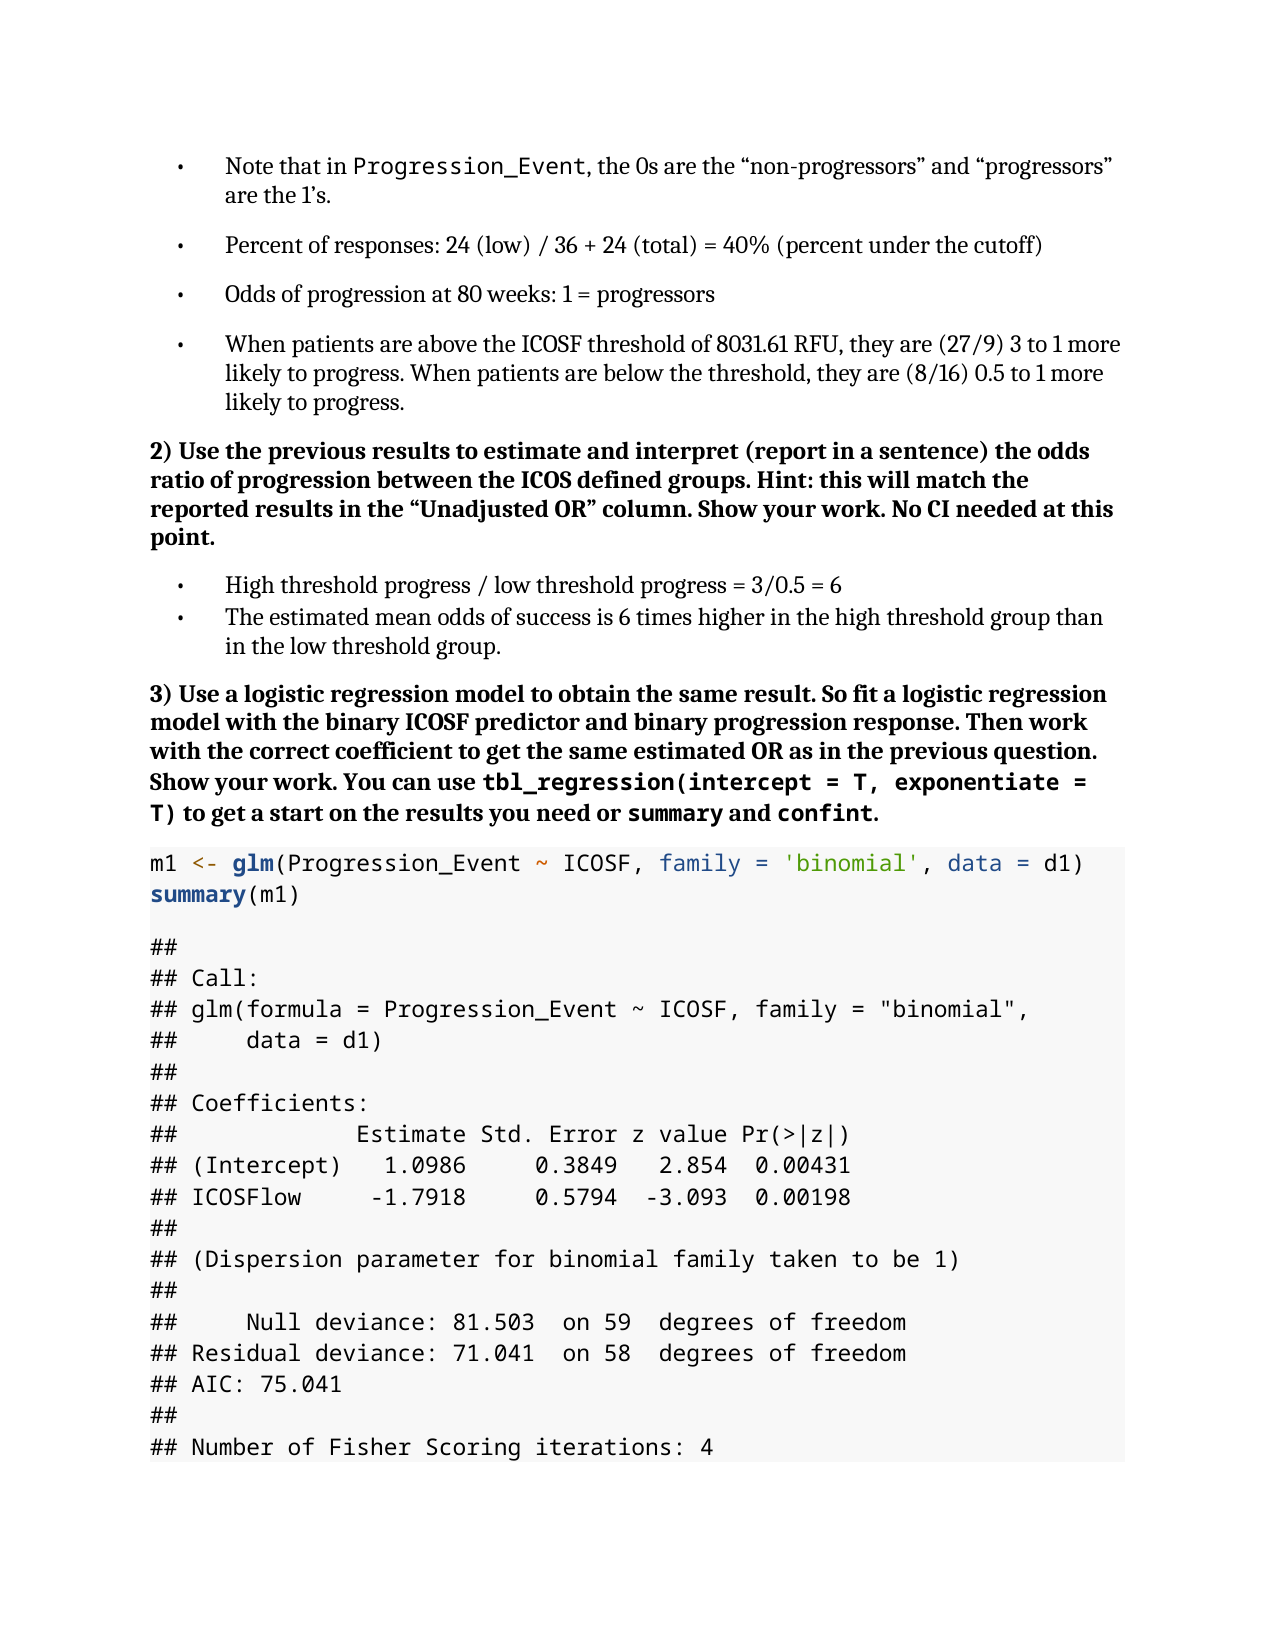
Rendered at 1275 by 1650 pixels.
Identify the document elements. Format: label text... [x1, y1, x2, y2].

list Percent of responses: 24 (low) / 36 + 24 (total) = 40% (percent under the cutoff) [175, 231, 1125, 259]
text 3) Use a logistic regression model to obtain the same result. So fit a logistic regression model with the binary ICOSF predictor and binary progression response. Then work with the correct coefficient to get the same estimated OR as in the previous question. Show your work. You can use tbl_regression(intercept = T, exponentiate = T) to get a start on the results you need or summary and confint. [150, 679, 1125, 828]
text m1 <- glm(Progression_Event ~ ICOSF, family = 'binomial', data = d1) summary(m1) [301, 847, 1125, 909]
list Odds of progression at 80 weeks: 1 = progressors [175, 280, 1125, 309]
text 2) Use the previous results to estimate and interpret (report in a sentence) the odds ratio of progression between the ICOS defined groups. Hint: this will match the reported results in the “Unadjusted OR” column. Show your work. No CI needed at this point. [150, 437, 1125, 552]
list Note that in Progression_Event, the 0s are the “non-progressors” and “progressors” are the 1’s. [175, 150, 1125, 210]
list High threshold progress / low threshold progress = 3/0.5 = 6 [175, 571, 1125, 599]
list When patients are above the ICOSF threshold of 8031.61 RFU, they are (27/9) 3 to 1 more likely to progress. When patients are below the threshold, they are (8/16) 0.5 to 1 more likely to progress. [175, 330, 1125, 416]
text ## ## Call: ## glm(formula = Progression_Event ~ ICOSF, family = "binomial", ## data = d1) ## ## Coefficients: ## Estimate Std. Error z value Pr(>|z|) ## (Intercept) 1.0986 0.3849 2.854 0.00431 ## ICOSFlow -1.7918 0.5794 -3.093 0.00198 ## ## (Dispersion parameter for binomial family taken to be 1) ## ## Null deviance: 81.503 on 59 degrees of freedom ## Residual deviance: 71.041 on 58 degrees of freedom ## AIC: 75.041 ## ## Number of Fisher Scoring iterations: 4 [150, 930, 1125, 1462]
list The estimated mean odds of success is 6 times higher in the high threshold group than in the low threshold group. [175, 603, 1125, 661]
